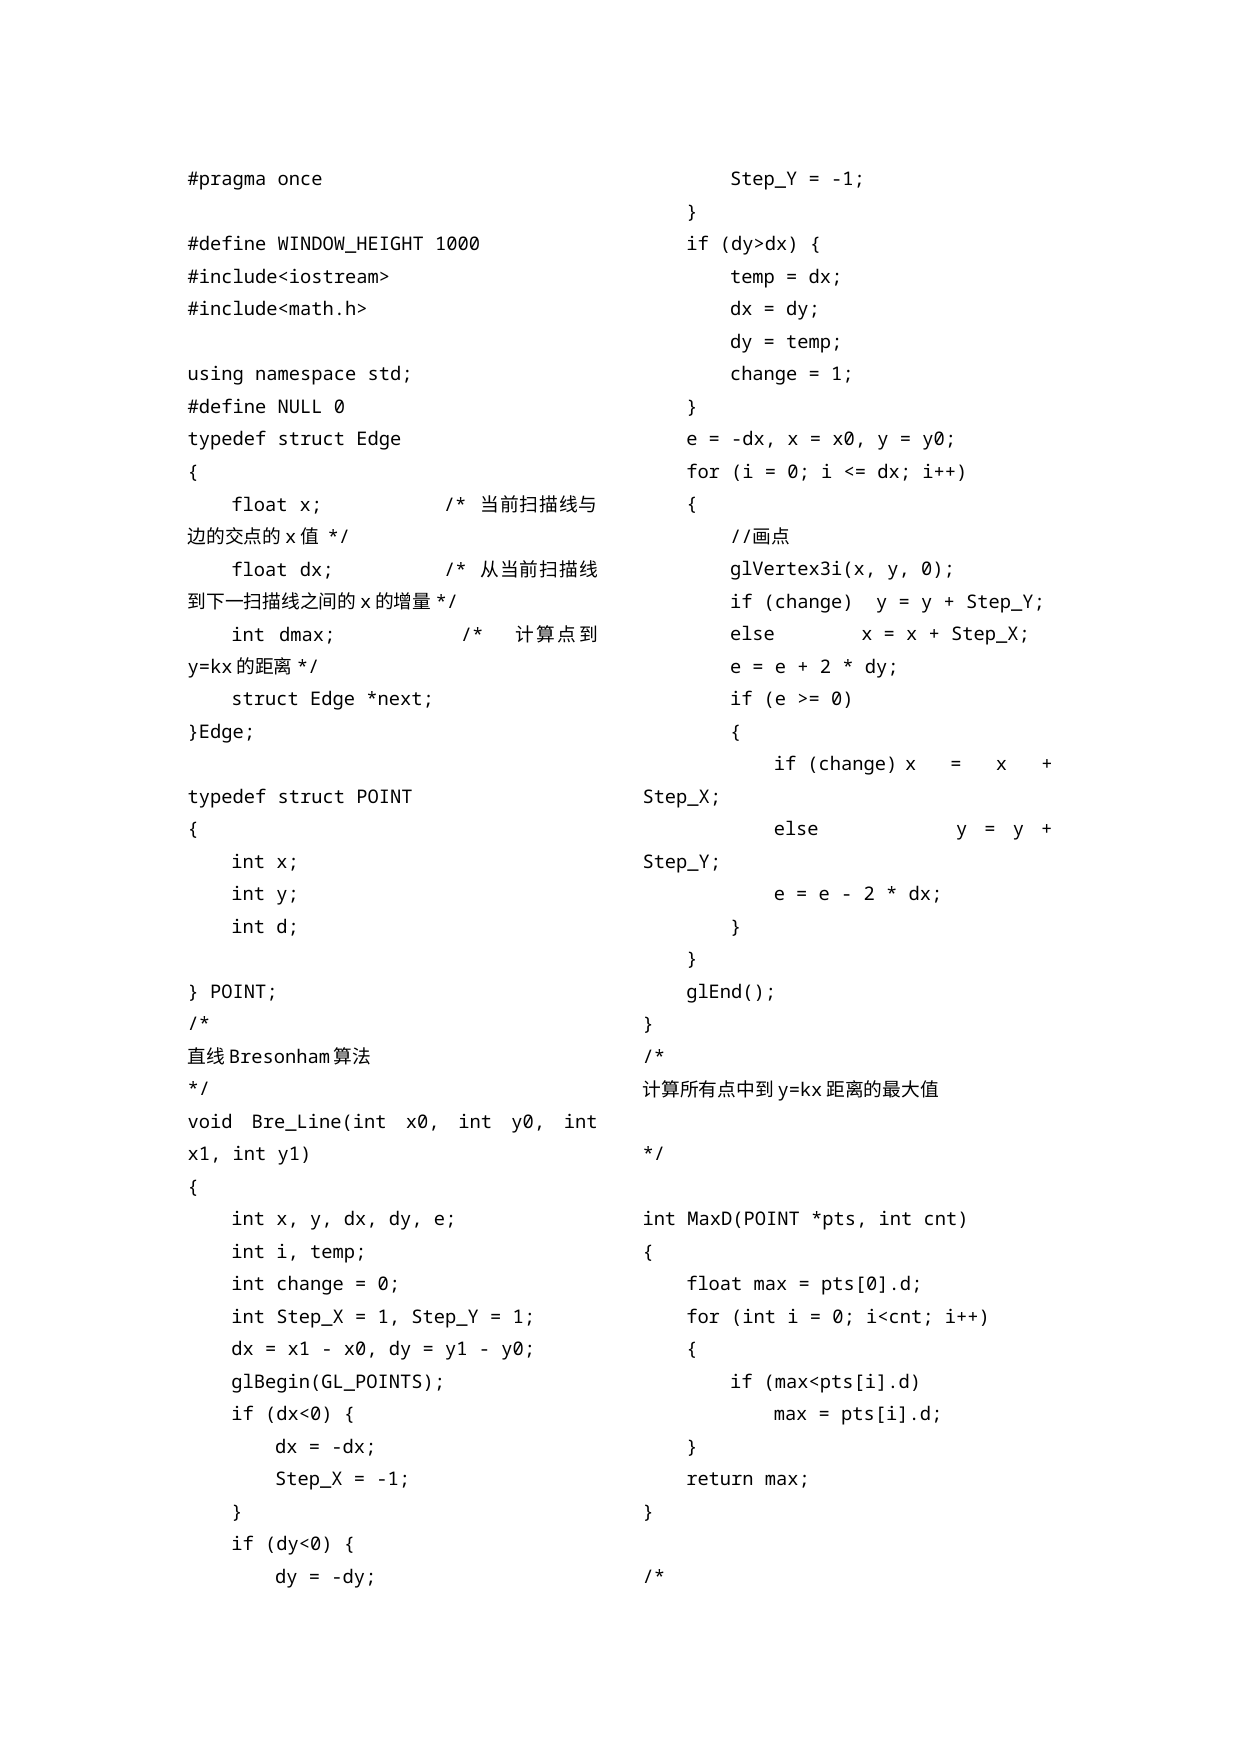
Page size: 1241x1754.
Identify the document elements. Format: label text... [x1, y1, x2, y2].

text temp = dx; [642, 259, 1053, 292]
text #pragma once [187, 162, 598, 194]
text /* [642, 1039, 1053, 1072]
text float dx; /* 从当前扫描线到下一扫描线之间的x的增量 */ [187, 552, 598, 617]
text Step_X = -1; [187, 1462, 598, 1494]
text else y = y + Step_Y; [642, 812, 1053, 877]
text int d; [187, 909, 598, 942]
text dx = x1 - x0, dy = y1 - y0; [187, 1332, 598, 1364]
text dy = -dy; [187, 1559, 598, 1592]
text struct Edge *next; [187, 682, 598, 714]
text int x, y, dx, dy, e; [187, 1202, 598, 1234]
text typedef struct Edge [187, 422, 598, 454]
text typedef struct POINT [187, 779, 598, 812]
text { [642, 1332, 1053, 1364]
text int Step_X = 1, Step_Y = 1; [187, 1299, 598, 1332]
text Step_Y = -1; [642, 162, 1053, 194]
text } [187, 1494, 598, 1527]
text #include<math.h> [187, 292, 598, 324]
text { [642, 1234, 1053, 1267]
text 计算所有点中到y=kx距离的最大值 [642, 1072, 1053, 1104]
text for (int i = 0; i<cnt; i++) [642, 1299, 1053, 1332]
text int y; [187, 877, 598, 909]
text { [187, 1169, 598, 1202]
text if (change) x = x + Step_X; [642, 747, 1053, 812]
text if (dy<0) { [187, 1527, 598, 1559]
text int i, temp; [187, 1234, 598, 1267]
text } [642, 909, 1053, 942]
text if (dy>dx) { [642, 227, 1053, 259]
text change = 1; [642, 357, 1053, 389]
text /* [187, 1007, 598, 1039]
text if (max<pts[i].d) [642, 1364, 1053, 1397]
text } [642, 942, 1053, 974]
text int change = 0; [187, 1267, 598, 1299]
text } [642, 1429, 1053, 1462]
text return max; [642, 1462, 1053, 1494]
text for (i = 0; i <= dx; i++) [642, 454, 1053, 487]
text e = -dx, x = x0, y = y0; [642, 422, 1053, 454]
text dx = -dx; [187, 1429, 598, 1462]
text glBegin(GL_POINTS); [187, 1364, 598, 1397]
text dy = temp; [642, 324, 1053, 357]
text else x = x + Step_X; [642, 617, 1053, 649]
text int x; [187, 844, 598, 877]
text /* [642, 1559, 1053, 1592]
text //画点 [642, 519, 1053, 552]
text void Bre_Line(int x0, int y0, int x1, int y1) [187, 1104, 598, 1169]
text { [642, 714, 1053, 747]
text if (e >= 0) [642, 682, 1053, 714]
text int dmax; /* 计算点到y=kx的距离 */ [187, 617, 598, 682]
text max = pts[i].d; [642, 1397, 1053, 1429]
text using namespace std; [187, 357, 598, 389]
text #define NULL 0 [187, 389, 598, 422]
text if (dx<0) { [187, 1397, 598, 1429]
text e = e + 2 * dy; [642, 649, 1053, 682]
text } POINT; [187, 974, 598, 1007]
text if (change) y = y + Step_Y; [642, 584, 1053, 617]
text int MaxD(POINT *pts, int cnt) [642, 1202, 1053, 1234]
text glEnd(); [642, 974, 1053, 1007]
text } [642, 389, 1053, 422]
text { [187, 812, 598, 844]
text glVertex3i(x, y, 0); [642, 552, 1053, 584]
text { [187, 454, 598, 487]
text e = e - 2 * dx; [642, 877, 1053, 909]
text float max = pts[0].d; [642, 1267, 1053, 1299]
text }Edge; [187, 714, 598, 747]
text float x; /* 当前扫描线与边的交点的x值 */ [187, 487, 598, 552]
text } [642, 1494, 1053, 1527]
text #include<iostream> [187, 259, 598, 292]
text } [642, 1007, 1053, 1039]
text */ [642, 1137, 1053, 1169]
text } [642, 194, 1053, 227]
text { [642, 487, 1053, 519]
text dx = dy; [642, 292, 1053, 324]
text */ [187, 1072, 598, 1104]
text 直线Bresonham算法 [187, 1039, 598, 1072]
text #define WINDOW_HEIGHT 1000 [187, 227, 598, 259]
